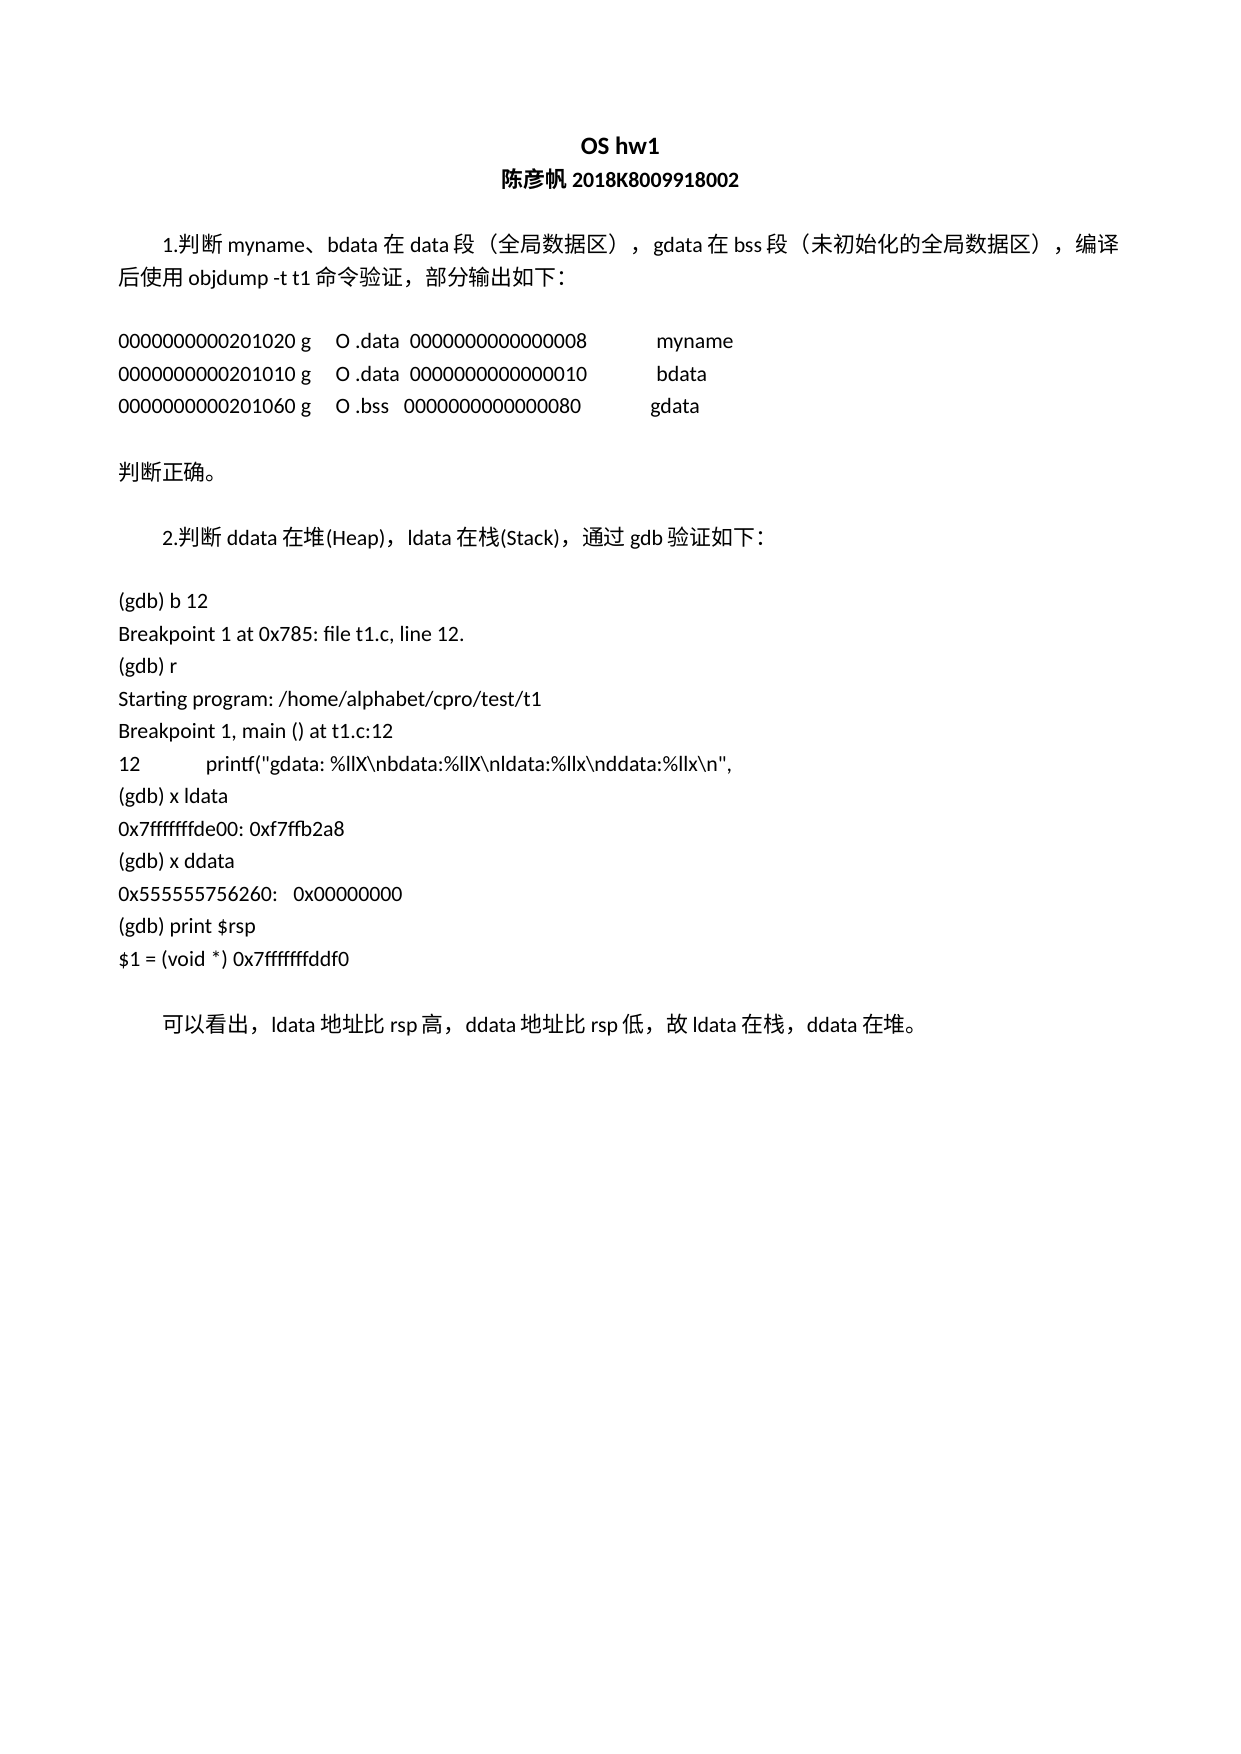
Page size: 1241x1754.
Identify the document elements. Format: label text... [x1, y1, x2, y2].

text 12 printf("gdata: %llX\nbdata:%llX\nldata:%llx\nddata:%llx\n", [118, 747, 1122, 779]
text (gdb) x ldata [118, 779, 1122, 812]
text 0x555555756260: 0x00000000 [118, 877, 1122, 909]
text (gdb) print $rsp [118, 909, 1122, 942]
text 0x7fffffffde00: 0xf7ffb2a8 [118, 812, 1122, 844]
text $1 = (void *) 0x7fffffffddf0 [118, 942, 1122, 974]
text (gdb) b 12 [118, 584, 1122, 617]
text (gdb) x ddata [118, 844, 1122, 877]
text Starting program: /home/alphabet/cpro/test/t1 [118, 682, 1122, 714]
text OS hw1 [118, 129, 1122, 162]
text (gdb) r [118, 649, 1122, 682]
text 2.判断ddata在堆(Heap)，ldata在栈(Stack)，通过gdb验证如下： [118, 519, 1122, 552]
text Breakpoint 1 at 0x785: file t1.c, line 12. [118, 617, 1122, 649]
text Breakpoint 1, main () at t1.c:12 [118, 714, 1122, 747]
text 1.判断myname、bdata 在data段（全局数据区），gdata在bss段（未初始化的全局数据区），编译后使用objdump -t t1 命令验证，部分输出如下： [118, 227, 1122, 292]
text 0000000000201060 g O .bss 0000000000000080 gdata [118, 389, 1122, 422]
text 陈彦帆 2018K8009918002 [118, 162, 1122, 194]
text 0000000000201010 g O .data 0000000000000010 bdata [118, 357, 1122, 389]
text 判断正确。 [118, 454, 1122, 487]
text 0000000000201020 g O .data 0000000000000008 myname [118, 324, 1122, 357]
text 可以看出，ldata地址比rsp高，ddata地址比rsp低，故ldata在栈，ddata在堆。 [118, 1007, 1122, 1039]
